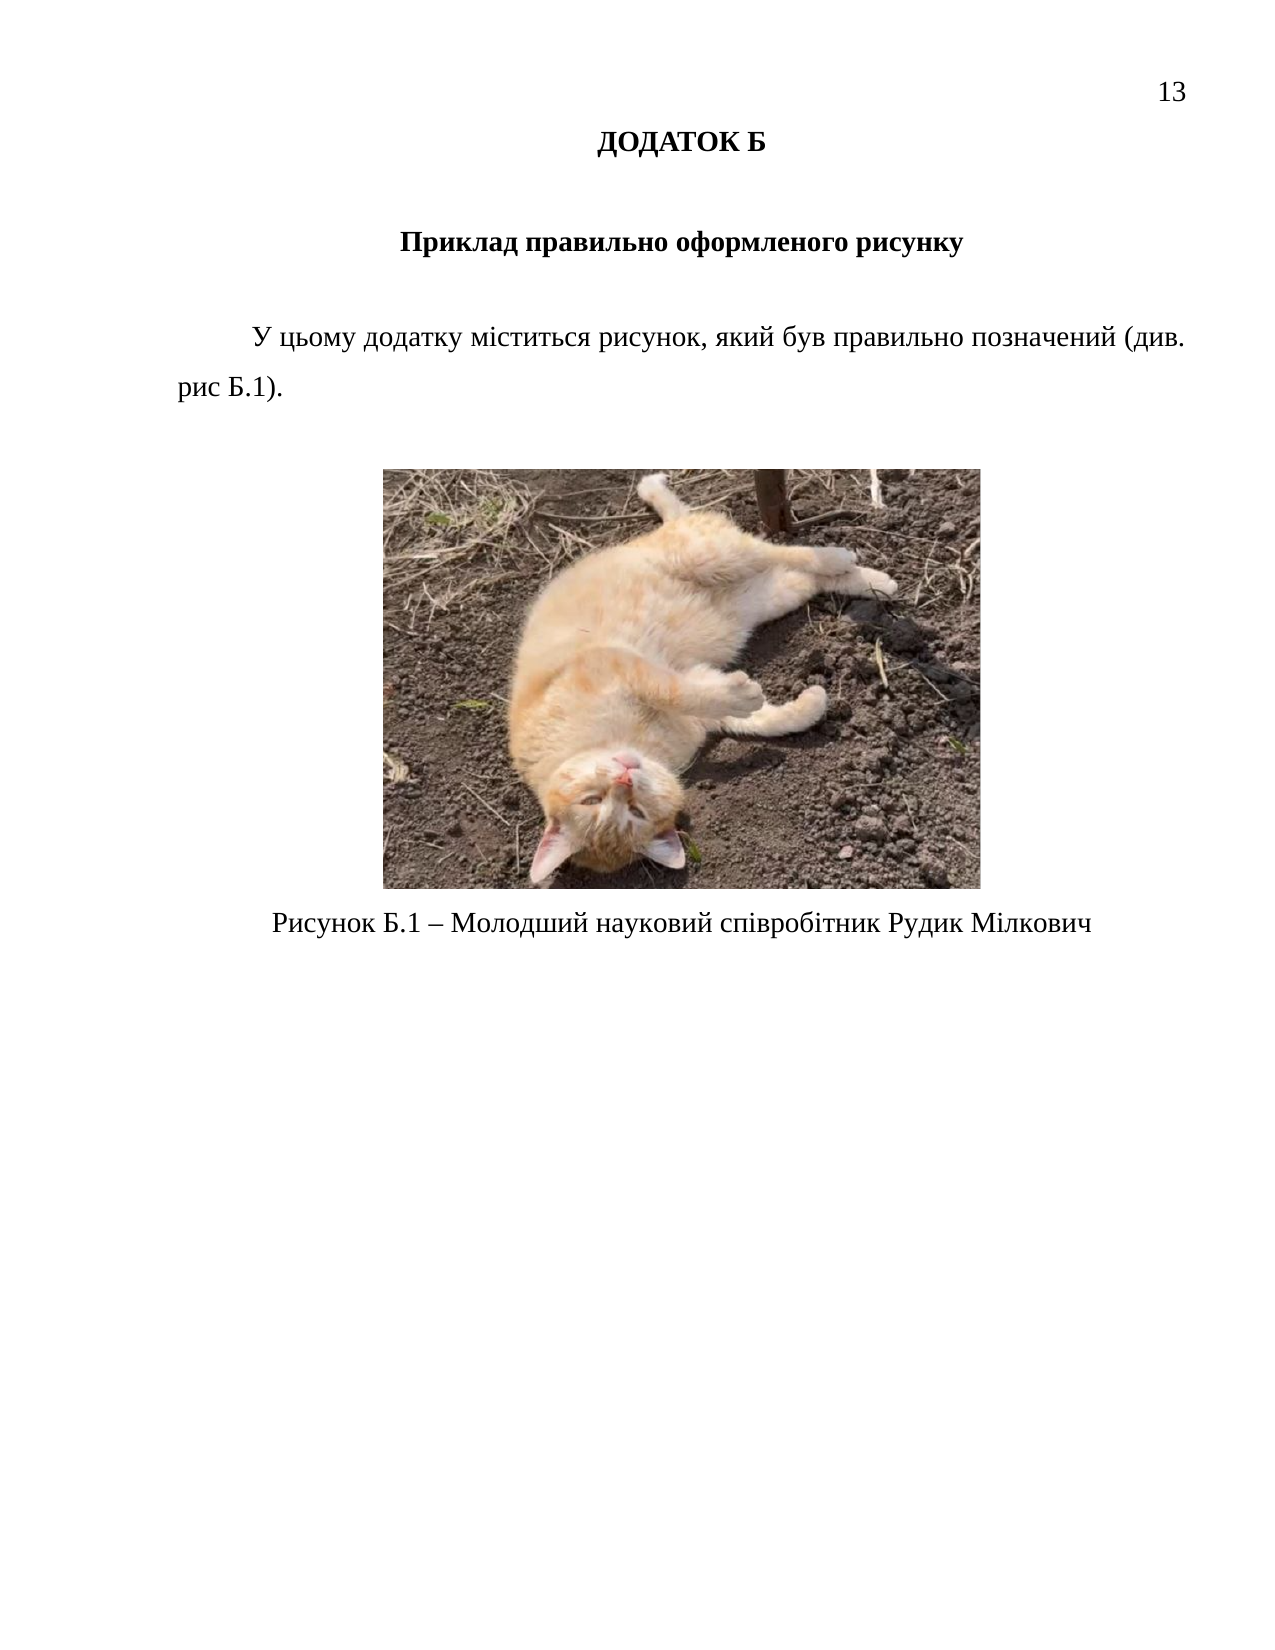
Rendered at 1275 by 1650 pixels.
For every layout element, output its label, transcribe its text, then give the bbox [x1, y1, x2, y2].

text У цьому додатку міститься рисунок, який був правильно позначений (див. рис Б.1). [177, 319, 1186, 402]
subtitle Додаток Б Приклад правильно оформленого рисунку [177, 124, 1186, 258]
picture [383, 469, 981, 889]
text Рисунок Б.1 – Молодший науковий співробітник Рудик Мілкович [177, 905, 1186, 939]
